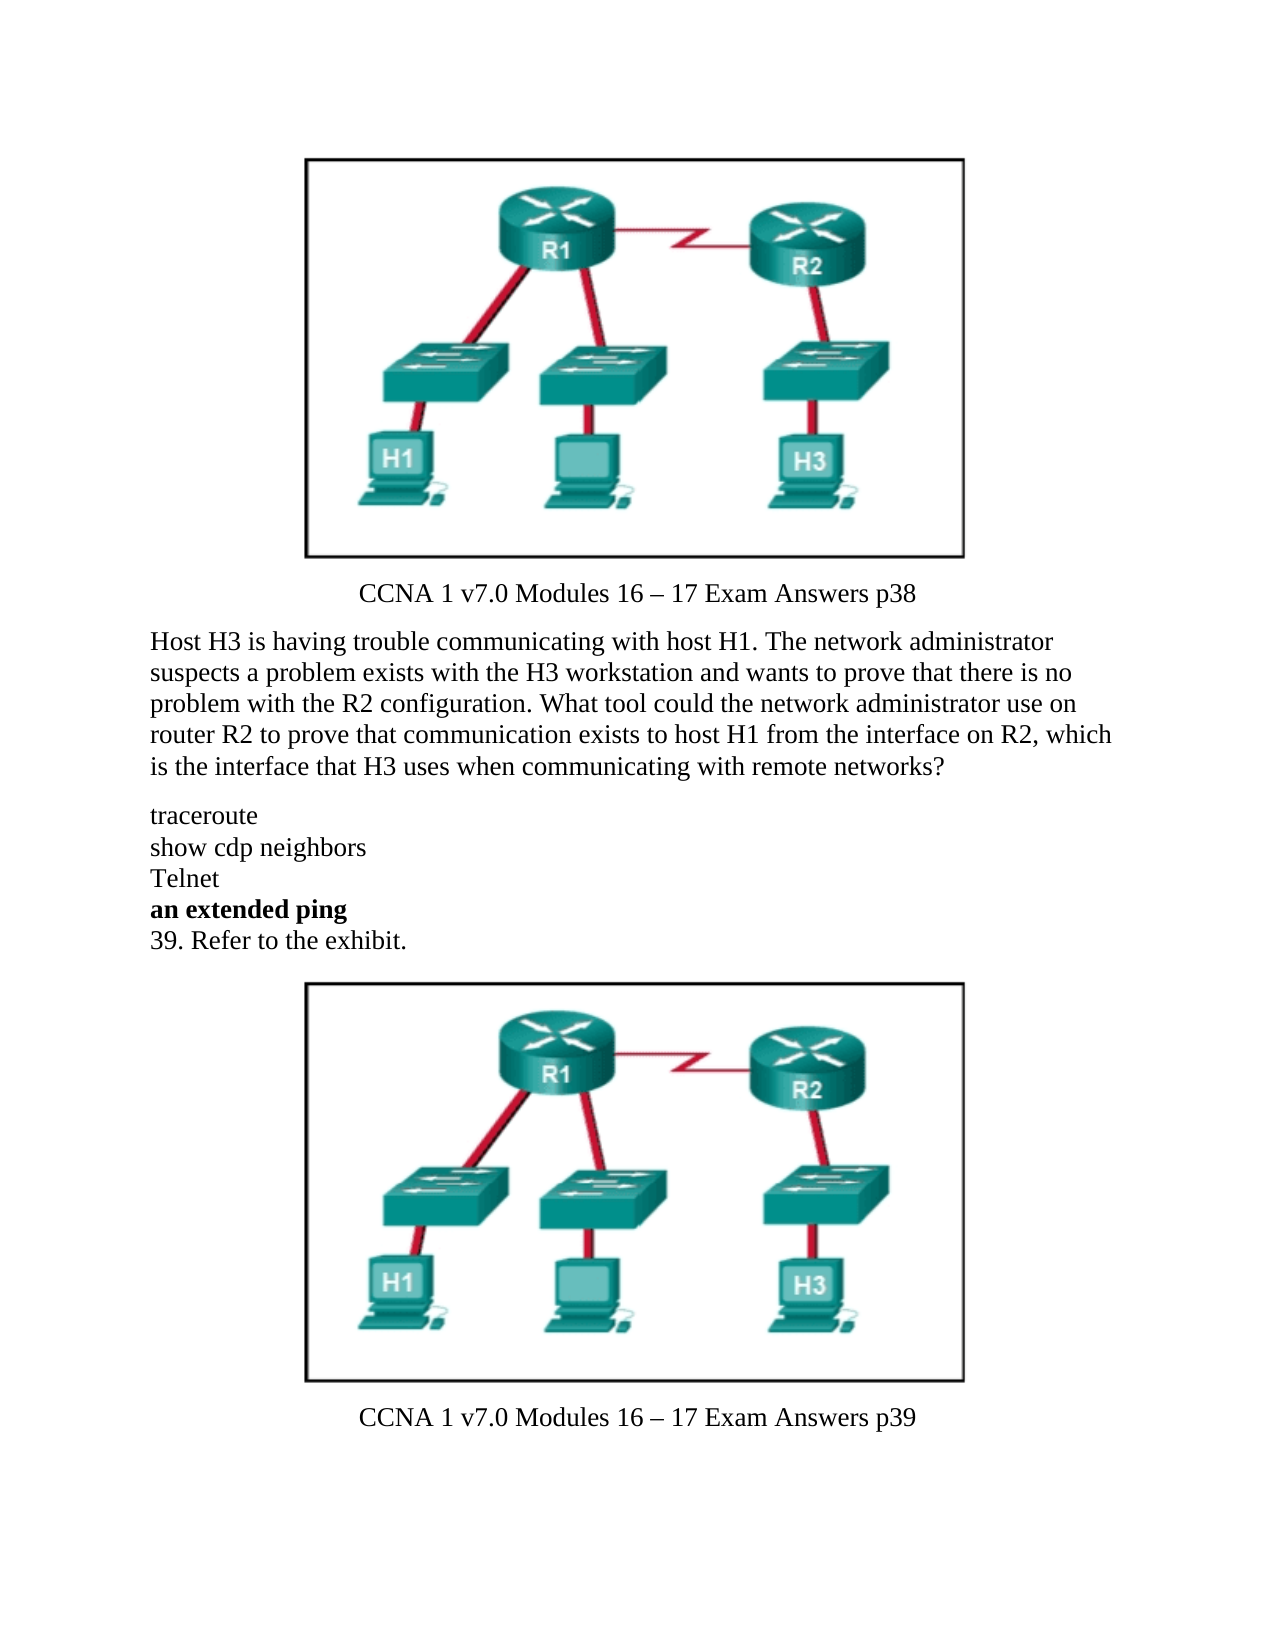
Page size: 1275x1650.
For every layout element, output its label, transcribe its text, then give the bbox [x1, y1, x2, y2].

text traceroute show cdp neighbors Telnet an extended ping [150, 799, 1125, 924]
text Host H3 is having trouble communicating with host H1. The network administrator suspects a problem exists with the H3 workstation and wants to prove that there is no problem with the R2 configuration. What tool could the network administrator use on router R2 to prove that communication exists to host H1 from the interface on R2, which is the interface that H3 uses when communicating with remote networks? [150, 625, 1125, 781]
text CCNA 1 v7.0 Modules 16 – 17 Exam Answers p39 [150, 1401, 1125, 1432]
picture [300, 150, 976, 573]
text CCNA 1 v7.0 Modules 16 – 17 Exam Answers p38 [150, 577, 1125, 608]
picture [300, 973, 976, 1397]
text 39. Refer to the exhibit. [150, 924, 1125, 955]
